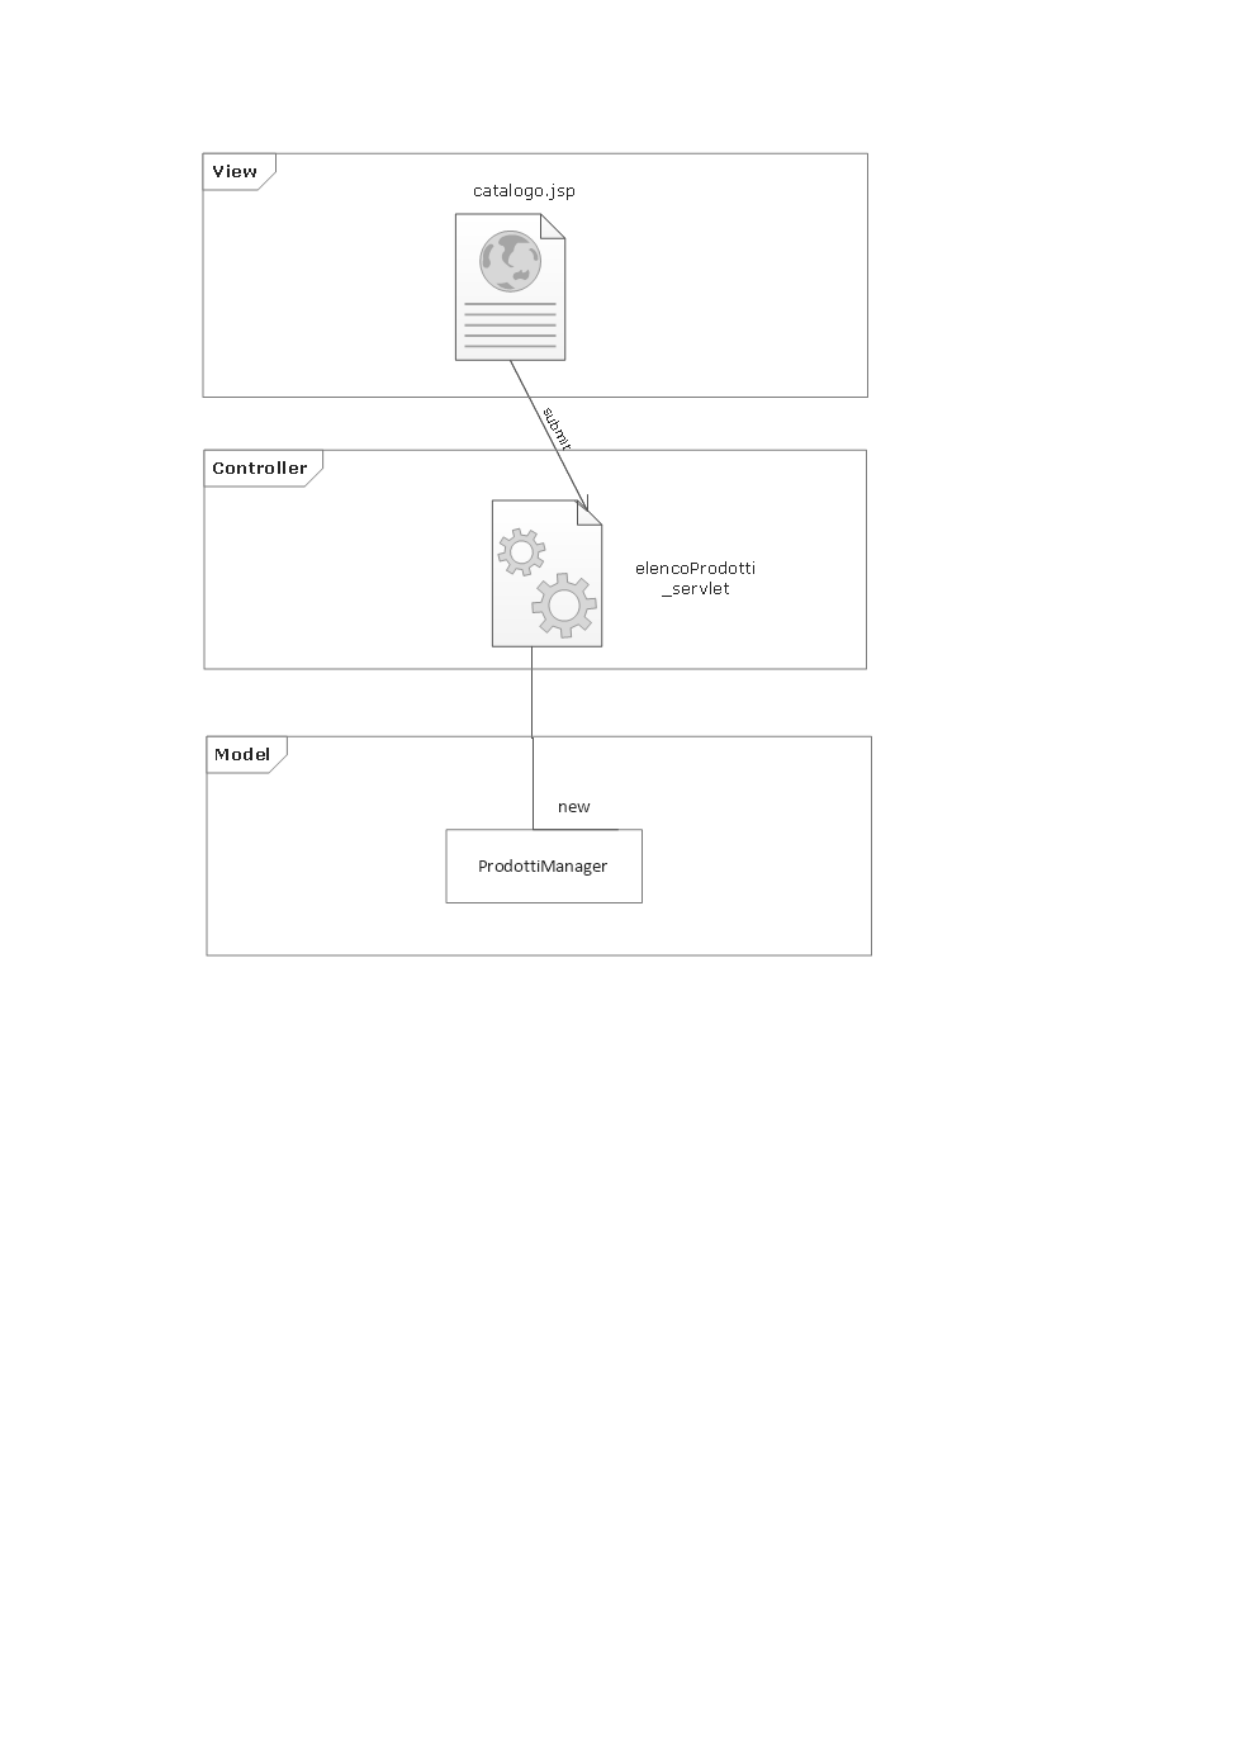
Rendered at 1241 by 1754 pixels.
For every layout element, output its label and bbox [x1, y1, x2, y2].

picture [193, 147, 1198, 1569]
